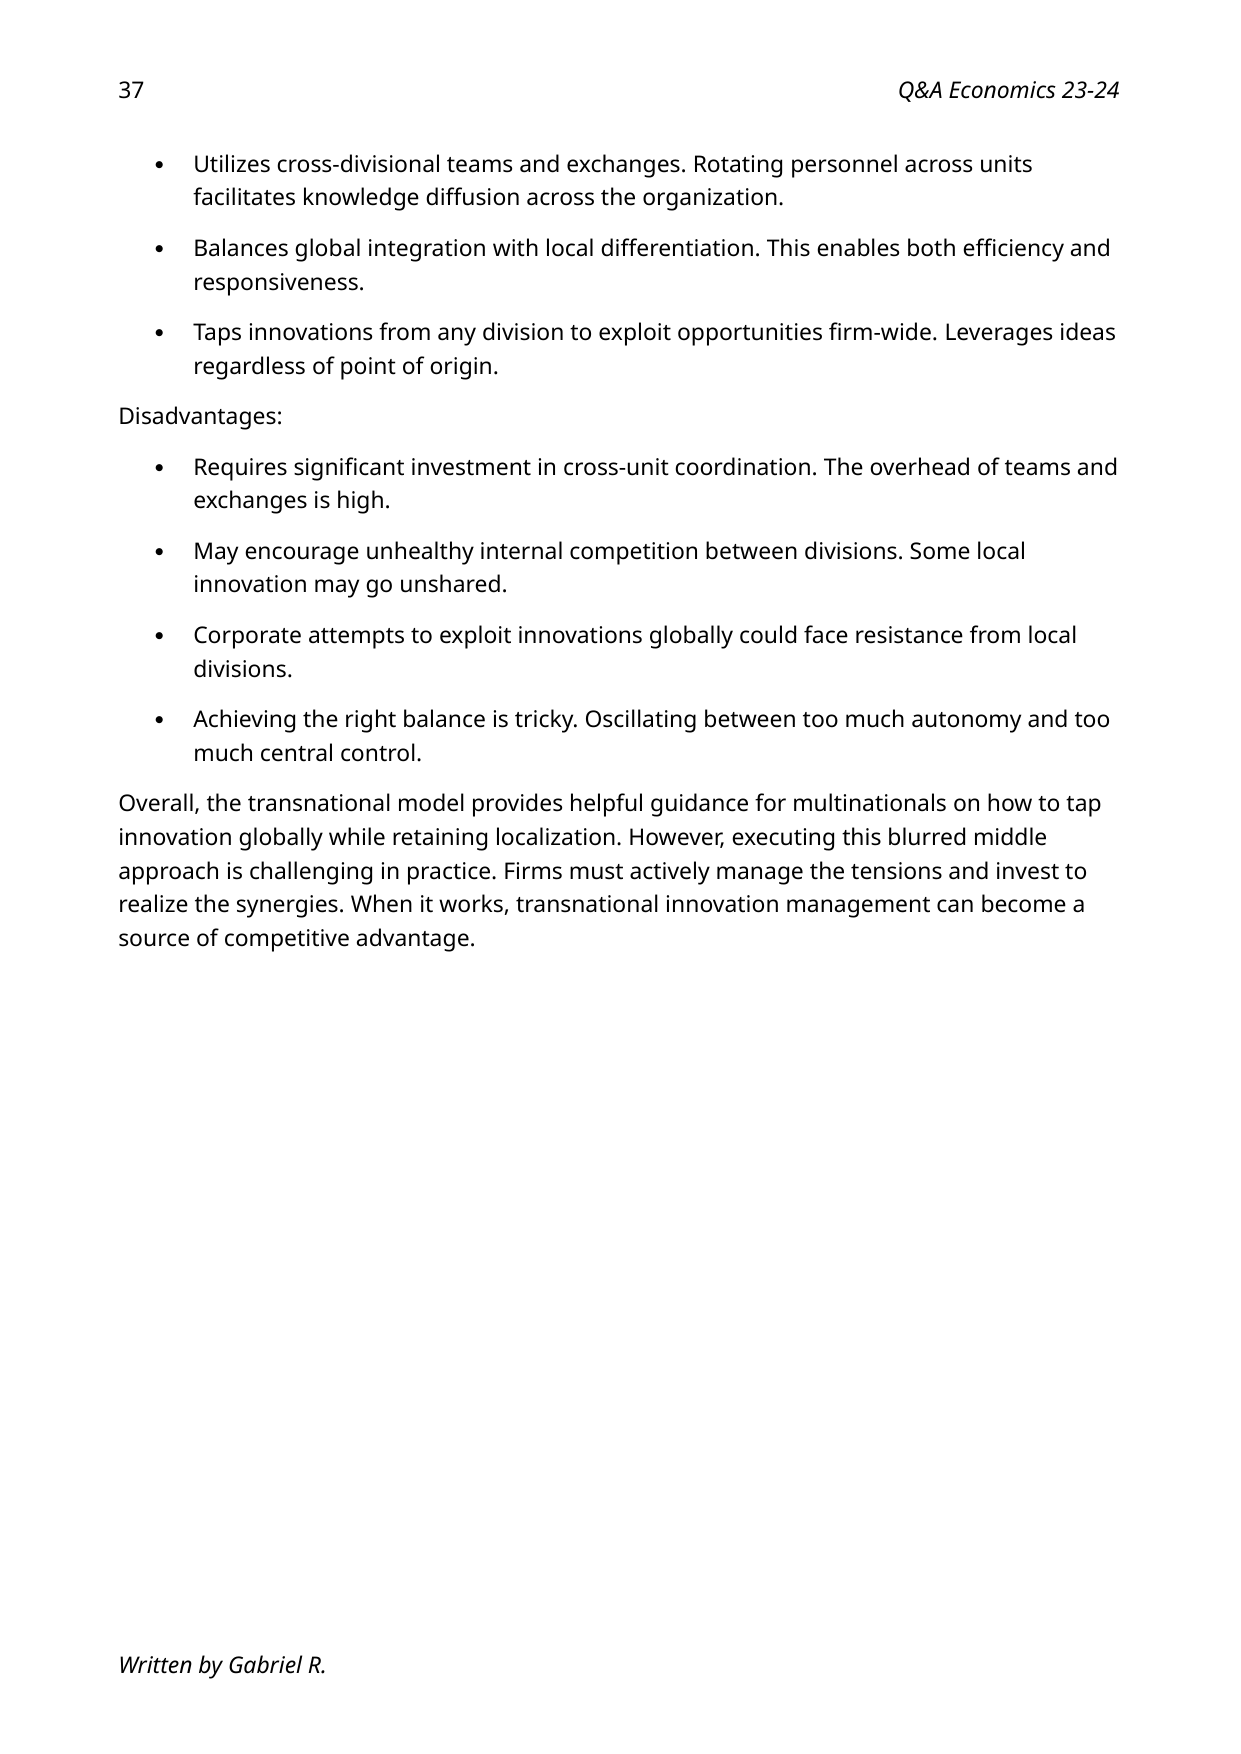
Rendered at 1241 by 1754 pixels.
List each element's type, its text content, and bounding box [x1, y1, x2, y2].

text Overall, the transnational model provides helpful guidance for multinationals on how to tap innovation globally while retaining localization. However, executing this blurred middle approach is challenging in practice. Firms must actively manage the tensions and invest to realize the synergies. When it works, transnational innovation management can become a source of competitive advantage. [118, 787, 1122, 953]
list Corporate attempts to exploit innovations globally could face resistance from local divisions. [156, 619, 1122, 684]
text Disadvantages: [118, 400, 1122, 431]
list Requires significant investment in cross-unit coordination. The overhead of teams and exchanges is high. [156, 451, 1122, 516]
list Achieving the right balance is tricky. Oscillating between too much autonomy and too much central control. [156, 703, 1122, 768]
list Taps innovations from any division to exploit opportunities firm-wide. Leverages ideas regardless of point of origin. [156, 316, 1122, 381]
list May encourage unhealthy internal competition between divisions. Some local innovation may go unshared. [156, 535, 1122, 600]
list Utilizes cross-divisional teams and exchanges. Rotating personnel across units facilitates knowledge diffusion across the organization. [156, 148, 1122, 213]
list Balances global integration with local differentiation. This enables both efficiency and responsiveness. [156, 232, 1122, 297]
